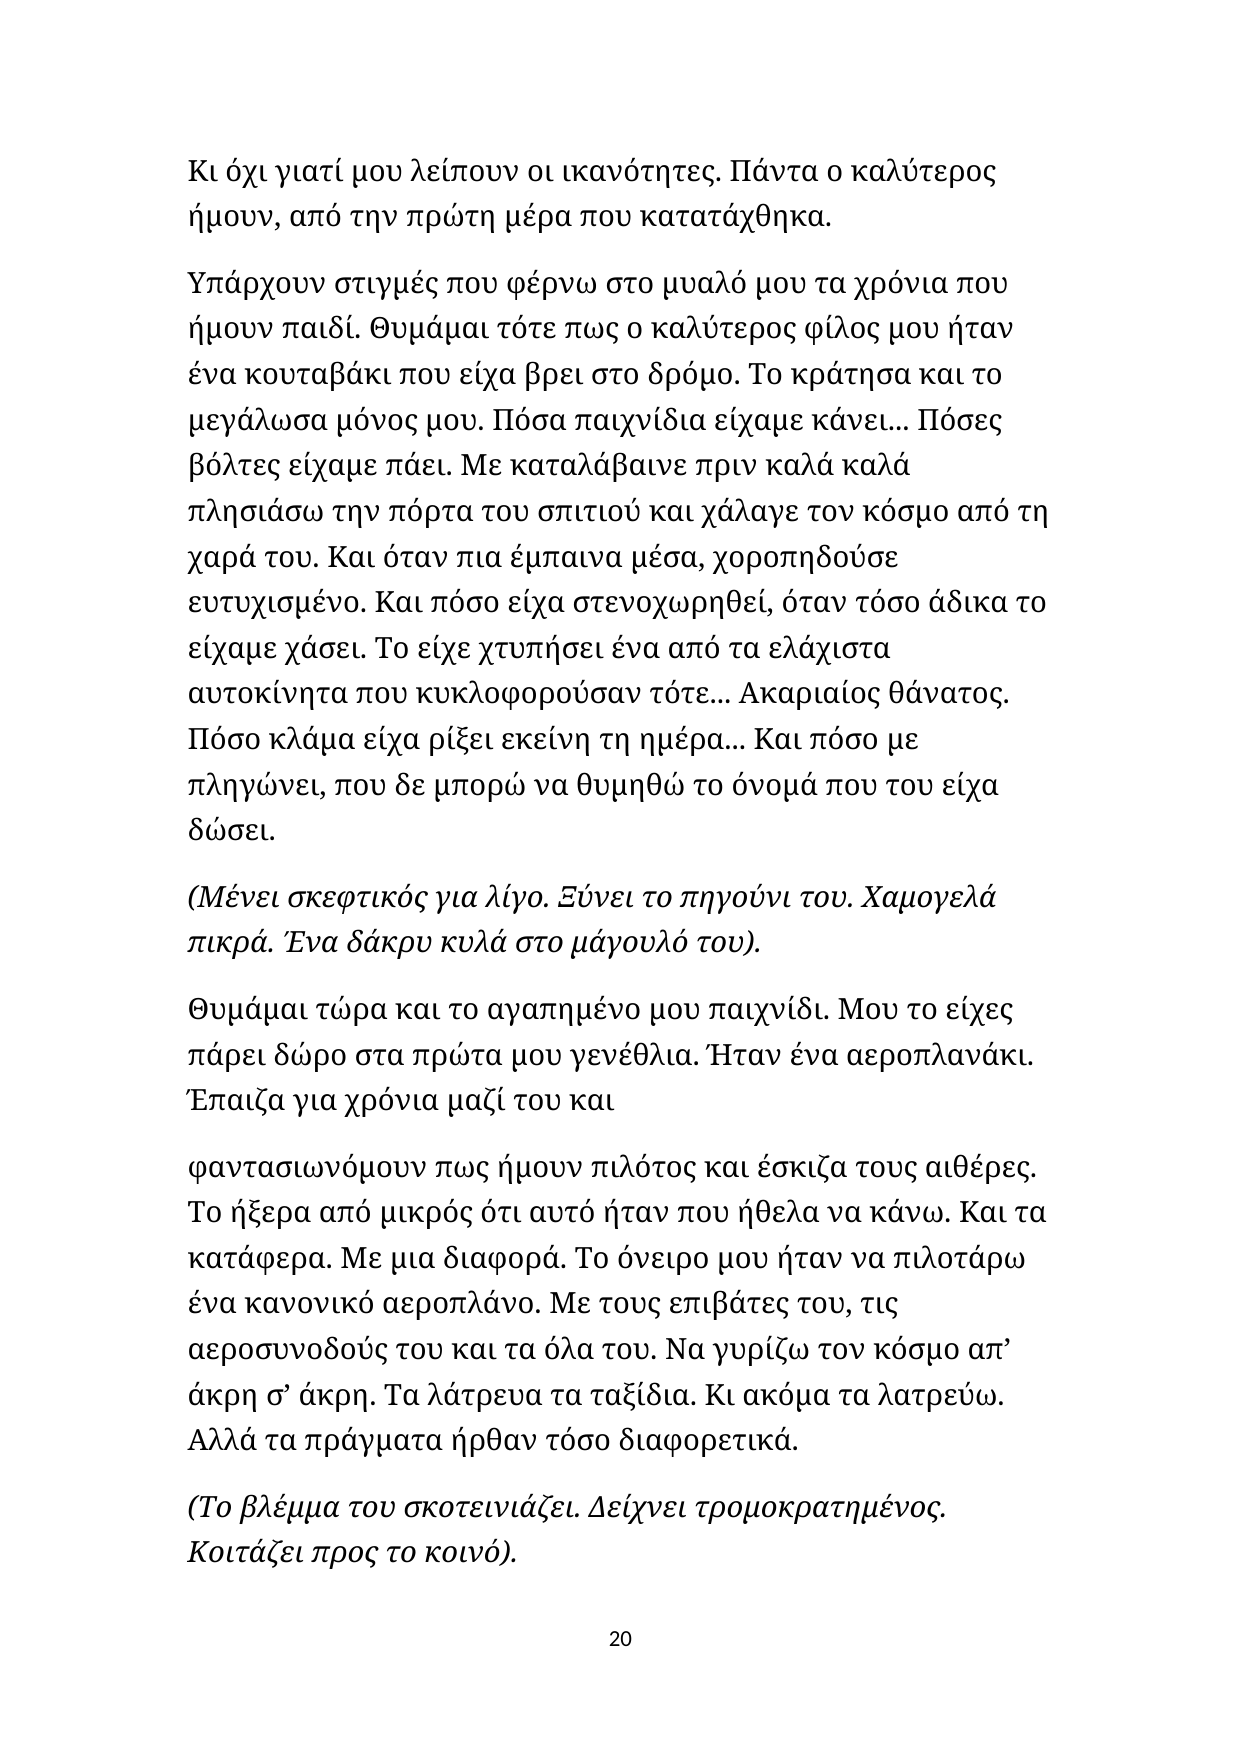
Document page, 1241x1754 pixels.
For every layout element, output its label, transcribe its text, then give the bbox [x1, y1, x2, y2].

text Θυμάμαι τώρα και το αγαπημένο μου παιχνίδι. Μου το είχες πάρει δώρο στα πρώτα μου γενέθλια. Ήταν ένα αεροπλανάκι. Έπαιζα για χρόνια μαζί του και [187, 988, 1053, 1119]
text φαντασιωνόμουν πως ήμουν πιλότος και έσκιζα τους αιθέρες. Το ήξερα από μικρός ότι αυτό ήταν που ήθελα να κάνω. Και τα κατάφερα. Με μια διαφορά. Το όνειρο μου ήταν να πιλοτάρω ένα κανονικό αεροπλάνο. Με τους επιβάτες του, τις αεροσυνοδούς του και τα όλα του. Να γυρίζω τον κόσμο απ’ άκρη σ’ άκρη. Τα λάτρευα τα ταξίδια. Κι ακόμα τα λατρεύω. Αλλά τα πράγματα ήρθαν τόσο διαφορετικά. [187, 1146, 1053, 1459]
text Κι όχι γιατί μου λείπουν οι ικανότητες. Πάντα ο καλύτερος ήμουν, από την πρώτη μέρα που κατατάχθηκα. [187, 150, 1053, 235]
text (Μένει σκεφτικός για λίγο. Ξύνει το πηγούνι του. Χαμογελά πικρά. Ένα δάκρυ κυλά στο μάγουλό του). [187, 876, 1053, 961]
text Υπάρχουν στιγμές που φέρνω στο μυαλό μου τα χρόνια που ήμουν παιδί. Θυμάμαι τότε πως ο καλύτερος φίλος μου ήταν ένα κουταβάκι που είχα βρει στο δρόμο. Το κράτησα και το μεγάλωσα μόνος μου. Πόσα παιχνίδια είχαμε κάνει... Πόσες βόλτες είχαμε πάει. Με καταλάβαινε πριν καλά καλά πλησιάσω την πόρτα του σπιτιού και χάλαγε τον κόσμο από τη χαρά του. Και όταν πια έμπαινα μέσα, χοροπηδούσε ευτυχισμένο. Και πόσο είχα στενοχωρηθεί, όταν τόσο άδικα το είχαμε χάσει. Το είχε χτυπήσει ένα από τα ελάχιστα αυτοκίνητα που κυκλοφορούσαν τότε... Ακαριαίος θάνατος. Πόσο κλάμα είχα ρίξει εκείνη τη ημέρα... Και πόσο με πληγώνει, που δε μπορώ να θυμηθώ το όνομά που του είχα δώσει. [187, 262, 1053, 849]
text (Το βλέμμα του σκοτεινιάζει. Δείχνει τρομοκρατημένος. Κοιτάζει προς το κοινό). [187, 1486, 1053, 1571]
